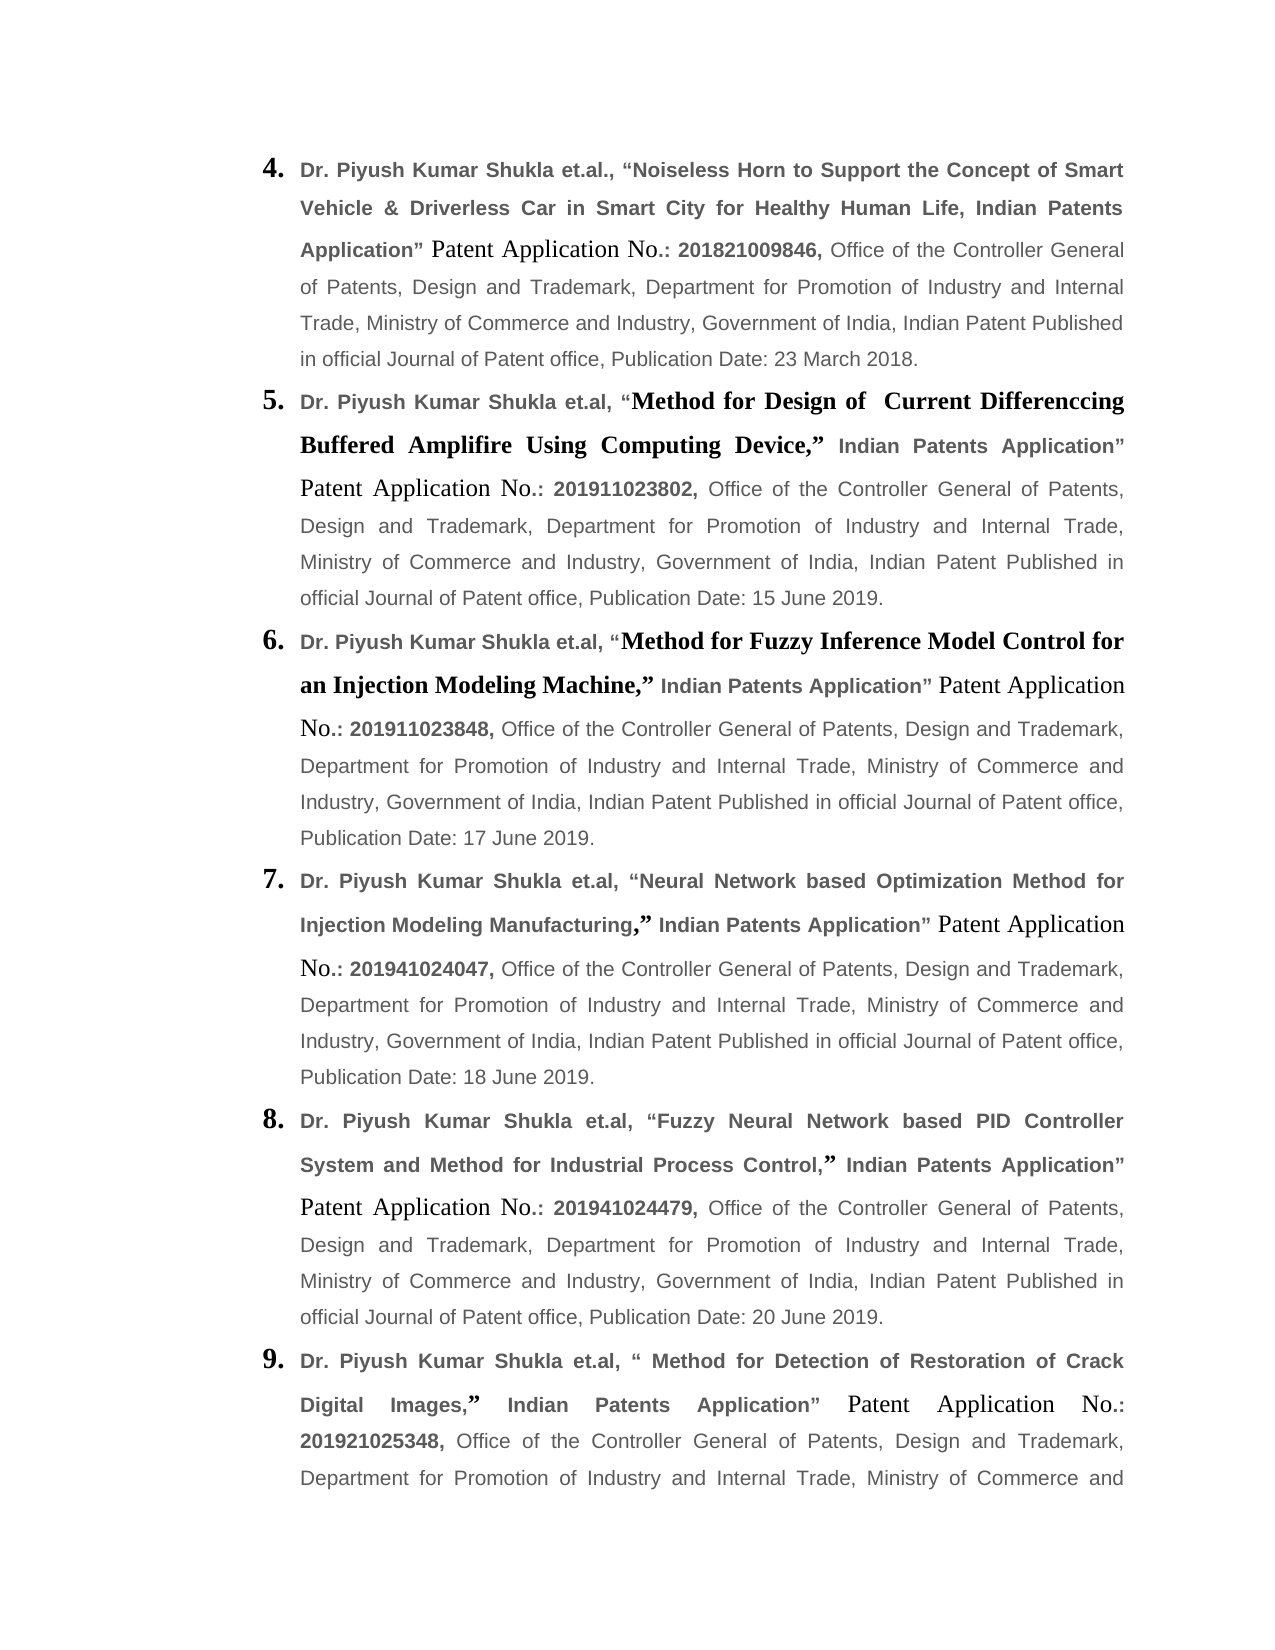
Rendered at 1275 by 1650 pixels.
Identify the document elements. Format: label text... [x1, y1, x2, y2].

list Dr. Piyush Kumar Shukla et.al, “Method for Fuzzy Inference Model Control for an Injection Modeling Machine,” Indian Patents Application” Patent Application No.: 201911023848, Office of the Controller General of Patents, Design and Trademark, Department for Promotion of Industry and Internal Trade, Ministry of Commerce and Industry, Government of India, Indian Patent Published in official Journal of Patent office, Publication Date: 17 June 2019. [262, 622, 1125, 849]
list Dr. Piyush Kumar Shukla et.al, “Fuzzy Neural Network based PID Controller System and Method for Industrial Process Control,” Indian Patents Application” Patent Application No.: 201941024479, Office of the Controller General of Patents, Design and Trademark, Department for Promotion of Industry and Internal Trade, Ministry of Commerce and Industry, Government of India, Indian Patent Published in official Journal of Patent office, Publication Date: 20 June 2019. [262, 1101, 1125, 1329]
list Dr. Piyush Kumar Shukla et.al, “Method for Design of Current Differenccing Buffered Amplifire Using Computing Device,” Indian Patents Application” Patent Application No.: 201911023802, Office of the Controller General of Patents, Design and Trademark, Department for Promotion of Industry and Internal Trade, Ministry of Commerce and Industry, Government of India, Indian Patent Published in official Journal of Patent office, Publication Date: 15 June 2019. [262, 382, 1125, 610]
list Dr. Piyush Kumar Shukla et.al, “Neural Network based Optimization Method for Injection Modeling Manufacturing,” Indian Patents Application” Patent Application No.: 201941024047, Office of the Controller General of Patents, Design and Trademark, Department for Promotion of Industry and Internal Trade, Ministry of Commerce and Industry, Government of India, Indian Patent Published in official Journal of Patent office, Publication Date: 18 June 2019. [262, 862, 1125, 1089]
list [262, 1341, 1125, 1489]
list Dr. Piyush Kumar Shukla et.al., “Noiseless Horn to Support the Concept of Smart Vehicle & Driverless Car in Smart City for Healthy Human Life, Indian Patents Application” Patent Application No.: 201821009846, Office of the Controller General of Patents, Design and Trademark, Department for Promotion of Industry and Internal Trade, Ministry of Commerce and Industry, Government of India, Indian Patent Published in official Journal of Patent office, Publication Date: 23 March 2018. [262, 150, 1125, 370]
